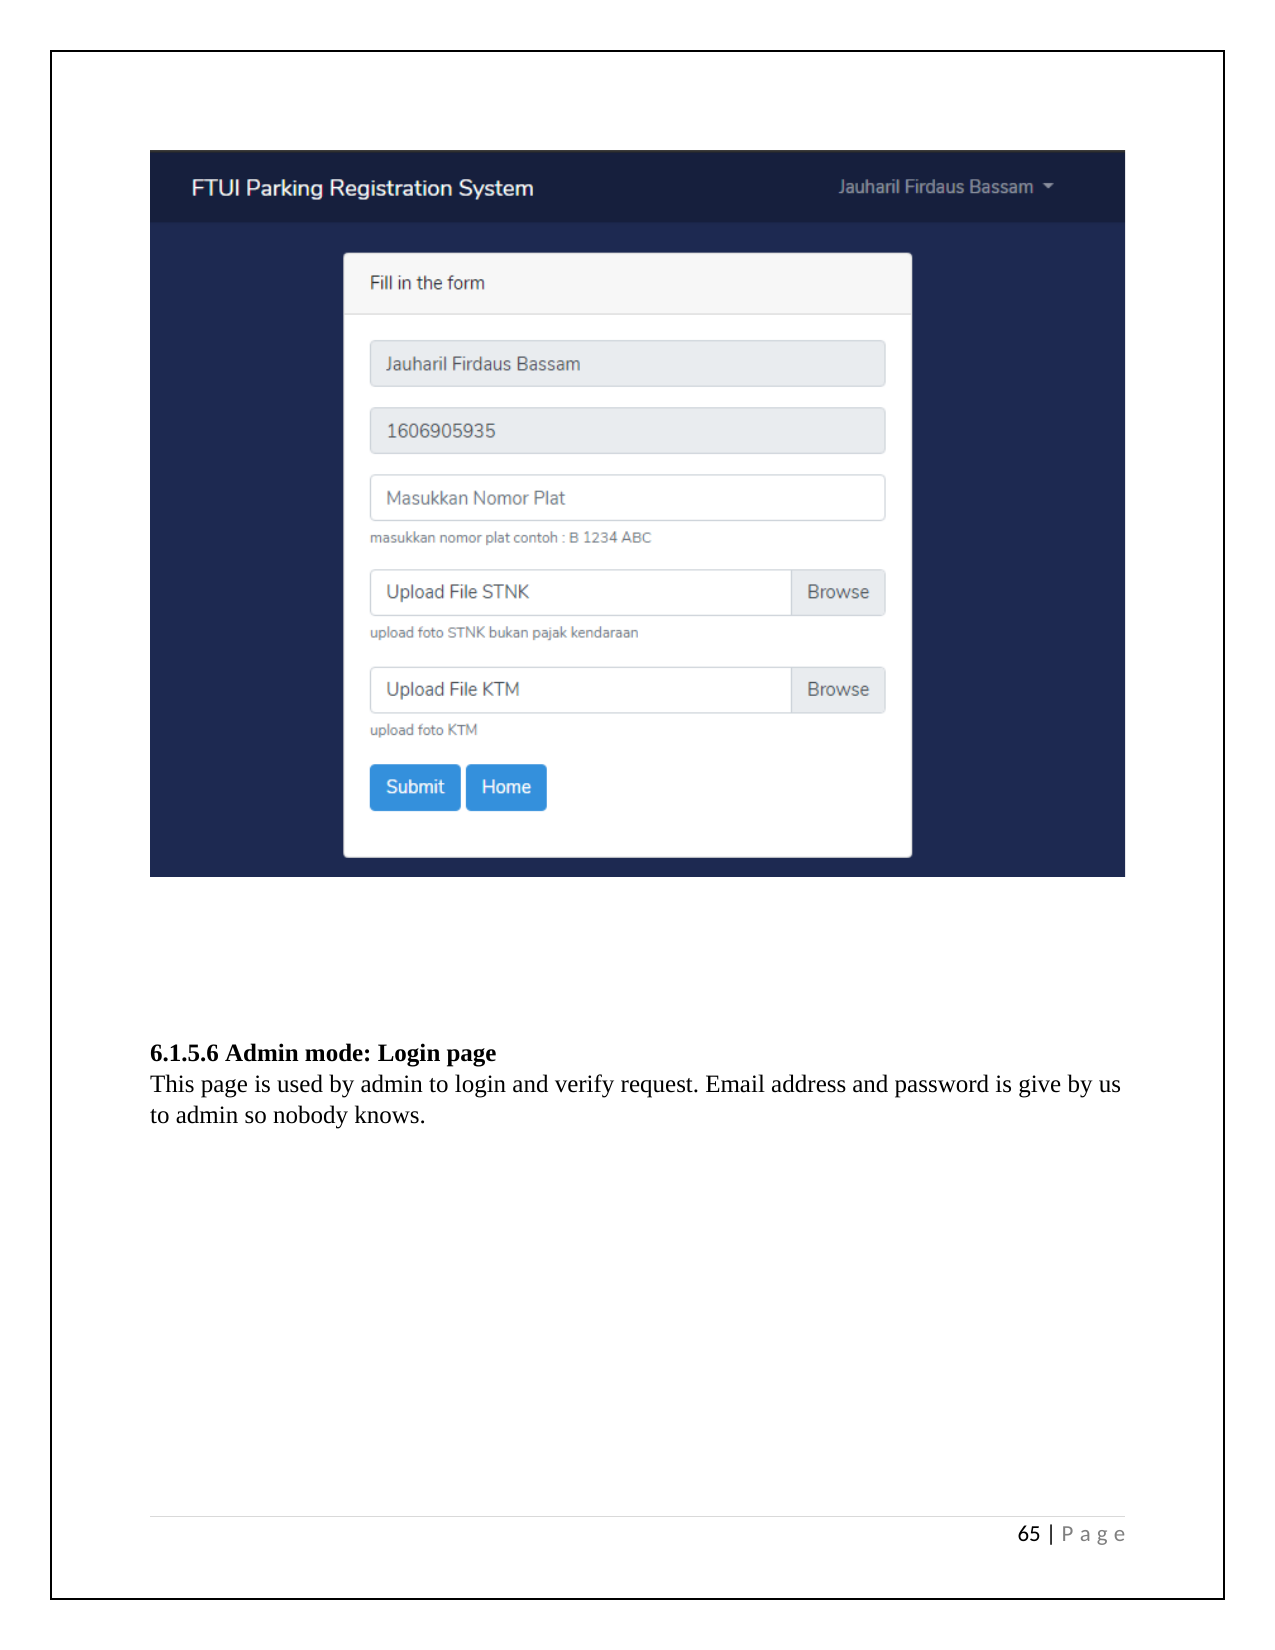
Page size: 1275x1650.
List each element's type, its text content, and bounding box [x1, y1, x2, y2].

subtitle 6.1.5.6 Admin mode: Login page [150, 1038, 1125, 1067]
text This page is used by admin to login and verify request. Email address and password is give by us to admin so nobody knows. [150, 1069, 1125, 1129]
picture [150, 150, 1125, 877]
